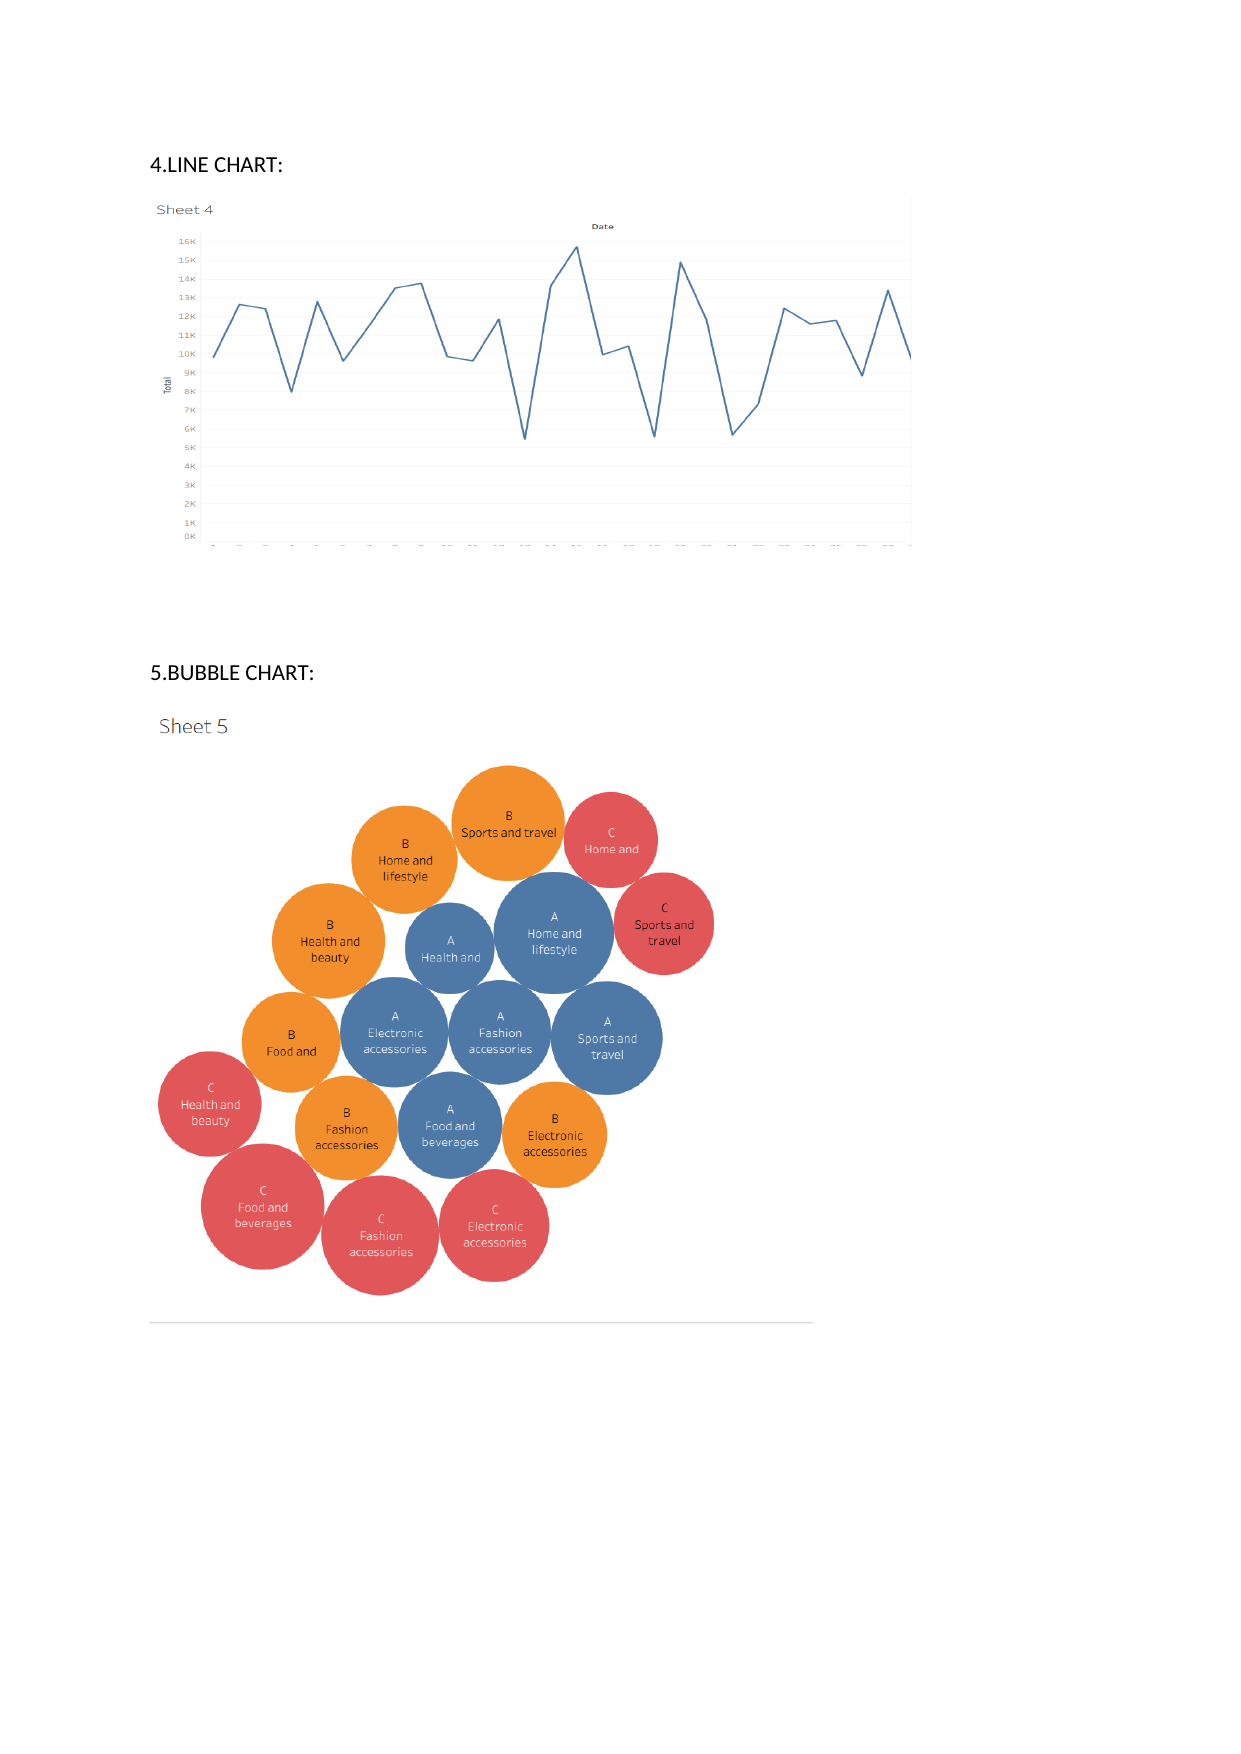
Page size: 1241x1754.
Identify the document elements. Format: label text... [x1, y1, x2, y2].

picture [150, 196, 912, 546]
picture [150, 705, 813, 1324]
text 5.BUBBLE CHART: [150, 658, 1090, 686]
text 4.LINE CHART: [150, 150, 1090, 178]
